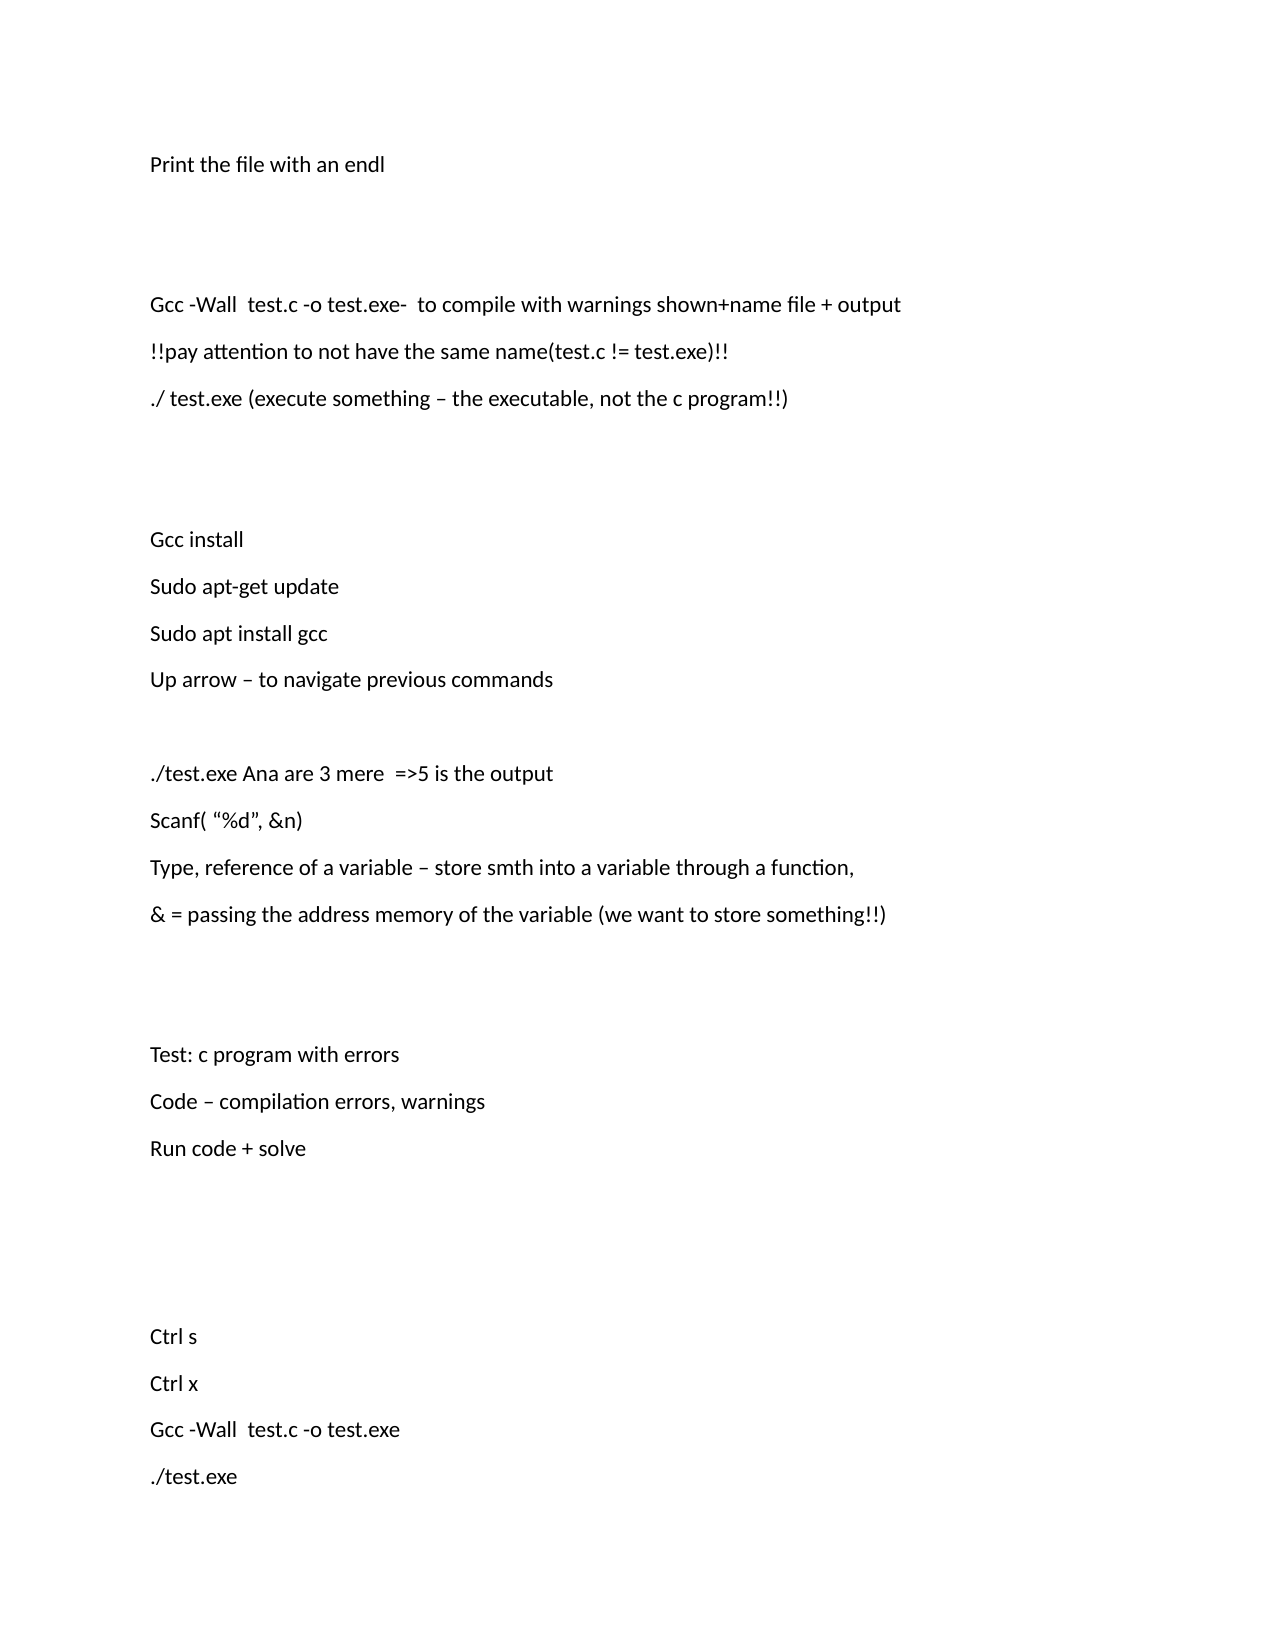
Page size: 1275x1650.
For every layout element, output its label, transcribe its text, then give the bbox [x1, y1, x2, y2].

text Sudo apt-get update [150, 572, 1125, 600]
text & = passing the address memory of the variable (we want to store something!!) [150, 900, 1125, 928]
text Scanf( “%d”, &n) [150, 806, 1125, 834]
text Sudo apt install gcc [150, 619, 1125, 647]
text ./test.exe [150, 1462, 1125, 1491]
text Code – compilation errors, warnings [150, 1087, 1125, 1116]
text ./ test.exe (execute something – the executable, not the c program!!) [150, 384, 1125, 412]
text !!pay attention to not have the same name(test.c != test.exe)!! [150, 337, 1125, 366]
text Ctrl s [150, 1322, 1125, 1350]
text Run code + solve [150, 1134, 1125, 1162]
text Print the file with an endl [150, 150, 1125, 178]
text Test: c program with errors [150, 1041, 1125, 1069]
text ./test.exe Ana are 3 mere =>5 is the output [150, 759, 1125, 787]
text Type, reference of a variable – store smth into a variable through a function, [150, 853, 1125, 881]
text Ctrl x [150, 1369, 1125, 1397]
text Up arrow – to navigate previous commands [150, 666, 1125, 694]
text Gcc -Wall test.c -o test.exe [150, 1416, 1125, 1444]
text Gcc install [150, 525, 1125, 553]
text Gcc -Wall test.c -o test.exe- to compile with warnings shown+name file + output [150, 291, 1125, 319]
